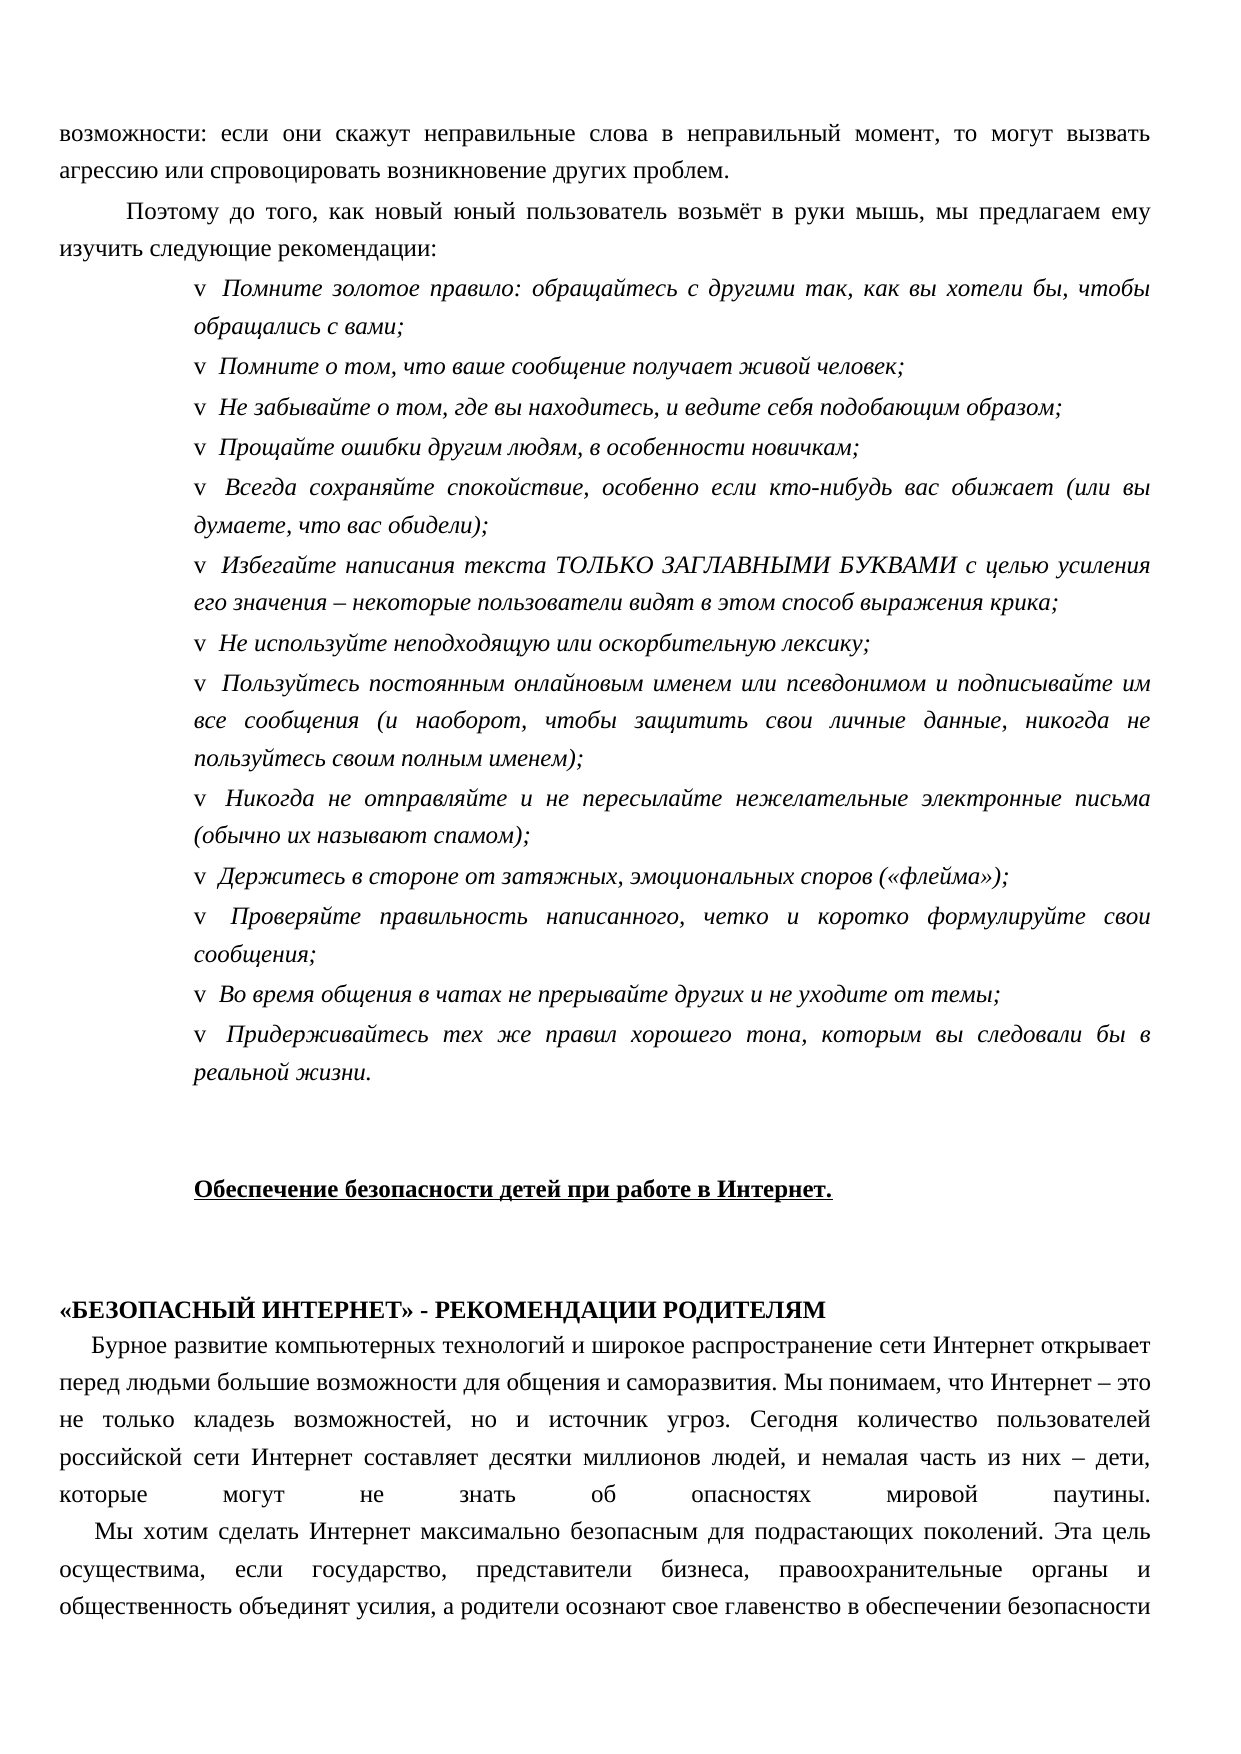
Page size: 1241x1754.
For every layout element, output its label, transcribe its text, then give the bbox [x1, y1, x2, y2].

text v Избегайте написания текста ТОЛЬКО ЗАГЛАВНЫМИ БУКВАМИ с целью усиления его значения – некоторые пользователи видят в этом способ выражения крика; [193, 550, 1152, 616]
text v Не забывайте о том, где вы находитесь, и ведите себя подобающим образом; [193, 392, 1152, 420]
text v Помните золотое правило: обращайтесь с другими так, как вы хотели бы, чтобы обращались с вами; [193, 273, 1152, 339]
text v Пользуйтесь постоянным онлайновым именем или псевдонимом и подписывайте им все сообщения (и наоборот, чтобы защитить свои личные данные, никогда не пользуйтесь своим полным именем); [193, 668, 1152, 772]
text v Никогда не отправляйте и не пересылайте нежелательные электронные письма (обычно их называют спамом); [193, 783, 1152, 849]
text v Придерживайтесь тех же правил хорошего тона, которым вы следовали бы в реальной жизни. [193, 1019, 1152, 1086]
text v Не используйте неподходящую или оскорбительную лексику; [193, 628, 1152, 657]
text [59, 1330, 1152, 1620]
text «БЕЗОПАСНЫЙ ИНТЕРНЕТ» - РЕКОМЕНДАЦИИ РОДИТЕЛЯМ [59, 1295, 1152, 1324]
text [59, 118, 1152, 184]
text v Во время общения в чатах не прерывайте других и не уходите от темы; [193, 979, 1152, 1008]
text Обеспечение безопасности детей при работе в Интернет. [193, 1174, 1152, 1203]
text Поэтому до того, как новый юный пользователь возьмёт в руки мышь, мы предлагаем ему изучить следующие рекомендации: [59, 196, 1152, 262]
text v Помните о том, что ваше сообщение получает живой человек; [193, 351, 1152, 380]
text v Держитесь в стороне от затяжных, эмоциональных споров («флейма»); [193, 861, 1152, 890]
text v Проверяйте правильность написанного, четко и коротко формулируйте свои сообщения; [193, 901, 1152, 967]
text v Всегда сохраняйте спокойствие, особенно если кто-нибудь вас обижает (или вы думаете, что вас обидели); [193, 472, 1152, 538]
text v Прощайте ошибки другим людям, в особенности новичкам; [193, 432, 1152, 461]
